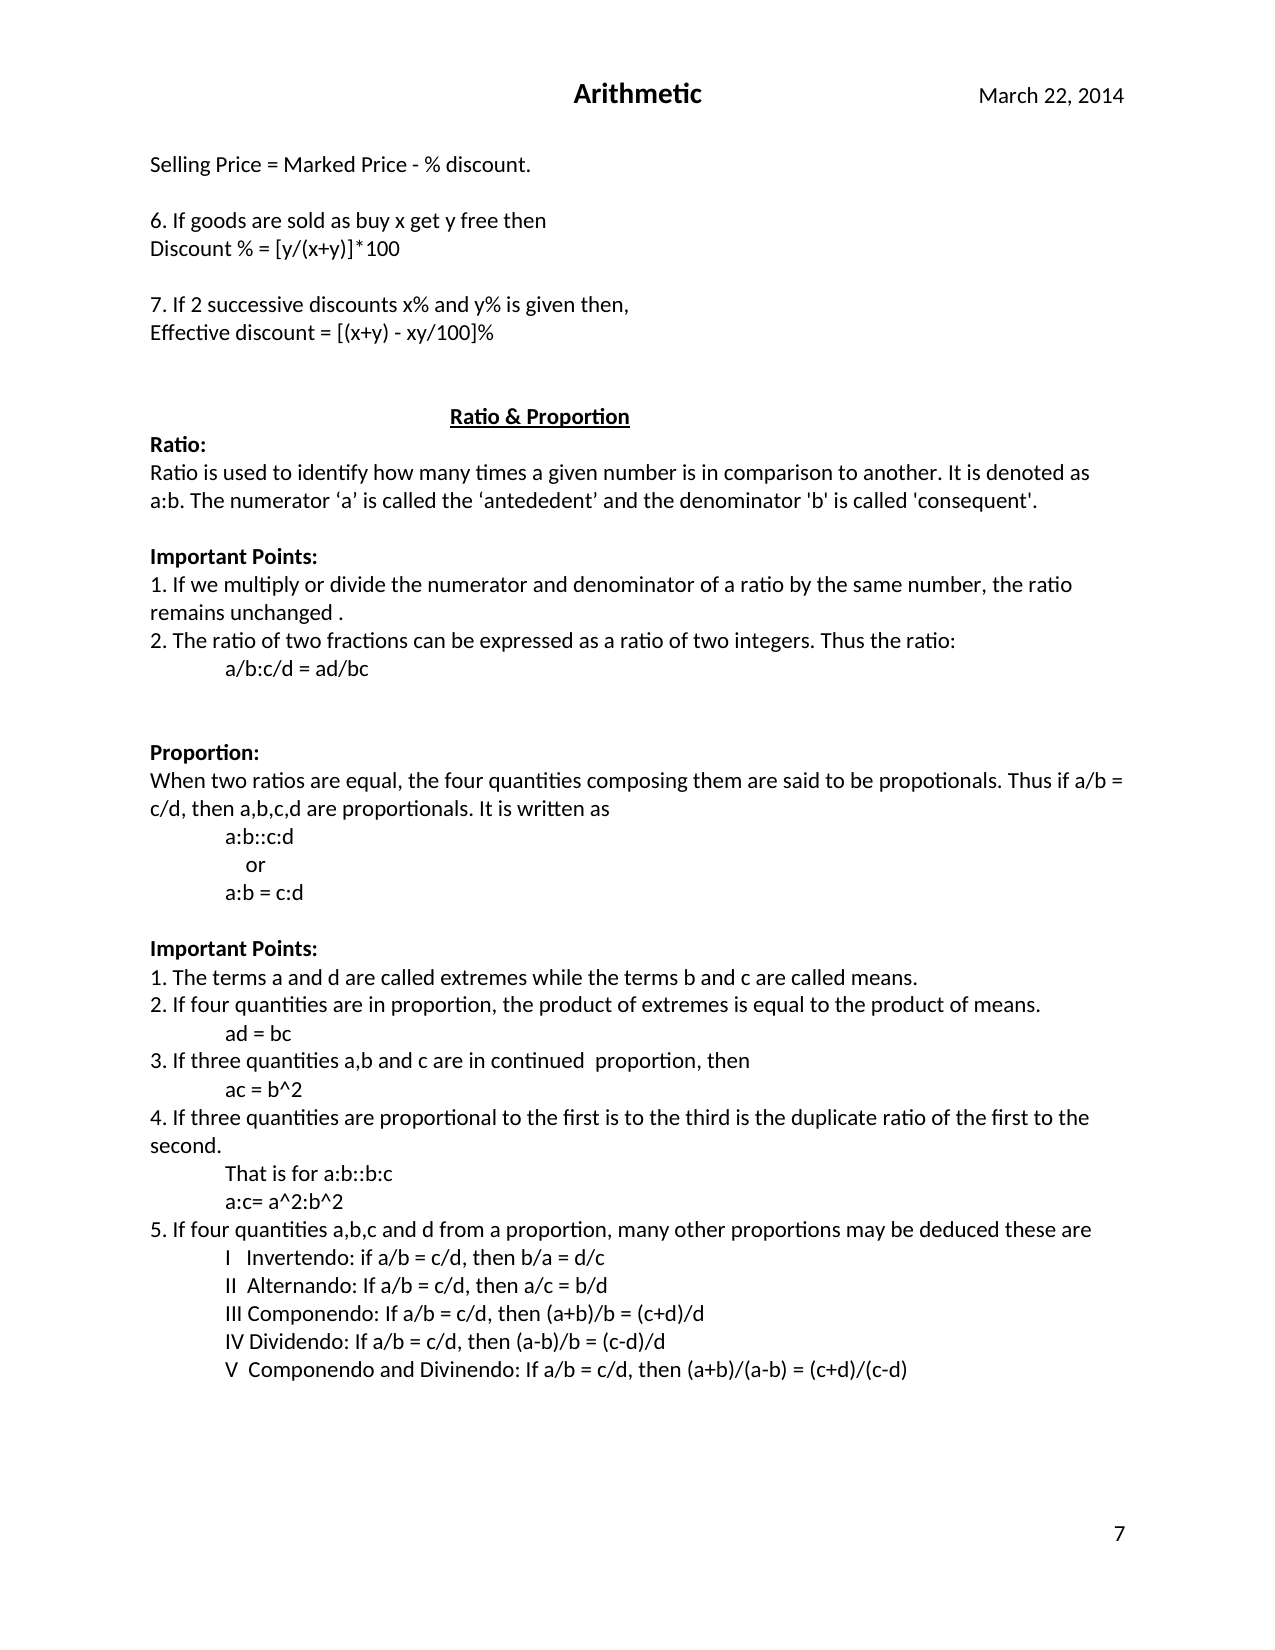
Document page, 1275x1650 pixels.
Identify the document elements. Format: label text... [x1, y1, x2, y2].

text 6. If goods are sold as buy x get y free then [150, 206, 1125, 234]
text That is for a:b::b:c [150, 1159, 1125, 1187]
text I Invertendo: if a/b = c/d, then b/a = d/c [150, 1243, 1125, 1271]
text V Componendo and Divinendo: If a/b = c/d, then (a+b)/(a-b) = (c+d)/(c-d) [150, 1355, 1125, 1383]
text Ratio is used to identify how many times a given number is in comparison to another. It is denoted as a:b. The numerator ‘a’ is called the ‘antededent’ and the denominator 'b' is called 'consequent'. [150, 458, 1125, 514]
text Ratio: [150, 430, 1125, 458]
text a/b:c/d = ad/bc [150, 654, 1125, 682]
text ad = bc [150, 1019, 1125, 1047]
text IV Dividendo: If a/b = c/d, then (a-b)/b = (c-d)/d [150, 1327, 1125, 1355]
text 5. If four quantities a,b,c and d from a proportion, many other proportions may be deduced these are [150, 1215, 1125, 1243]
text 3. If three quantities a,b and c are in continued proportion, then [150, 1047, 1125, 1075]
text When two ratios are equal, the four quantities composing them are said to be propotionals. Thus if a/b = c/d, then a,b,c,d are proportionals. It is written as [150, 766, 1125, 822]
text 2. The ratio of two fractions can be expressed as a ratio of two integers. Thus the ratio: [150, 626, 1125, 654]
text Proportion: [150, 738, 1125, 766]
text 4. If three quantities are proportional to the first is to the third is the duplicate ratio of the first to the second. [150, 1103, 1125, 1159]
text or [150, 851, 1125, 878]
text a:b::c:d [150, 822, 1125, 851]
text Selling Price = Marked Price - % discount. [150, 150, 1125, 178]
text a:c= a^2:b^2 [150, 1187, 1125, 1215]
text 2. If four quantities are in proportion, the product of extremes is equal to the product of means. [150, 991, 1125, 1019]
text 1. If we multiply or divide the numerator and denominator of a ratio by the same number, the ratio remains unchanged . [150, 570, 1125, 626]
text III Componendo: If a/b = c/d, then (a+b)/b = (c+d)/d [150, 1299, 1125, 1327]
text 7. If 2 successive discounts x% and y% is given then, [150, 290, 1125, 318]
text a:b = c:d [150, 878, 1125, 907]
text Effective discount = [(x+y) - xy/100]% [150, 318, 1125, 346]
text Important Points: [150, 542, 1125, 570]
text Discount % = [y/(x+y)]*100 [150, 234, 1125, 262]
text ac = b^2 [150, 1075, 1125, 1103]
text II Alternando: If a/b = c/d, then a/c = b/d [150, 1271, 1125, 1299]
text Ratio & Proportion [150, 402, 1125, 430]
text Important Points: [150, 934, 1125, 963]
text 1. The terms a and d are called extremes while the terms b and c are called means. [150, 963, 1125, 991]
